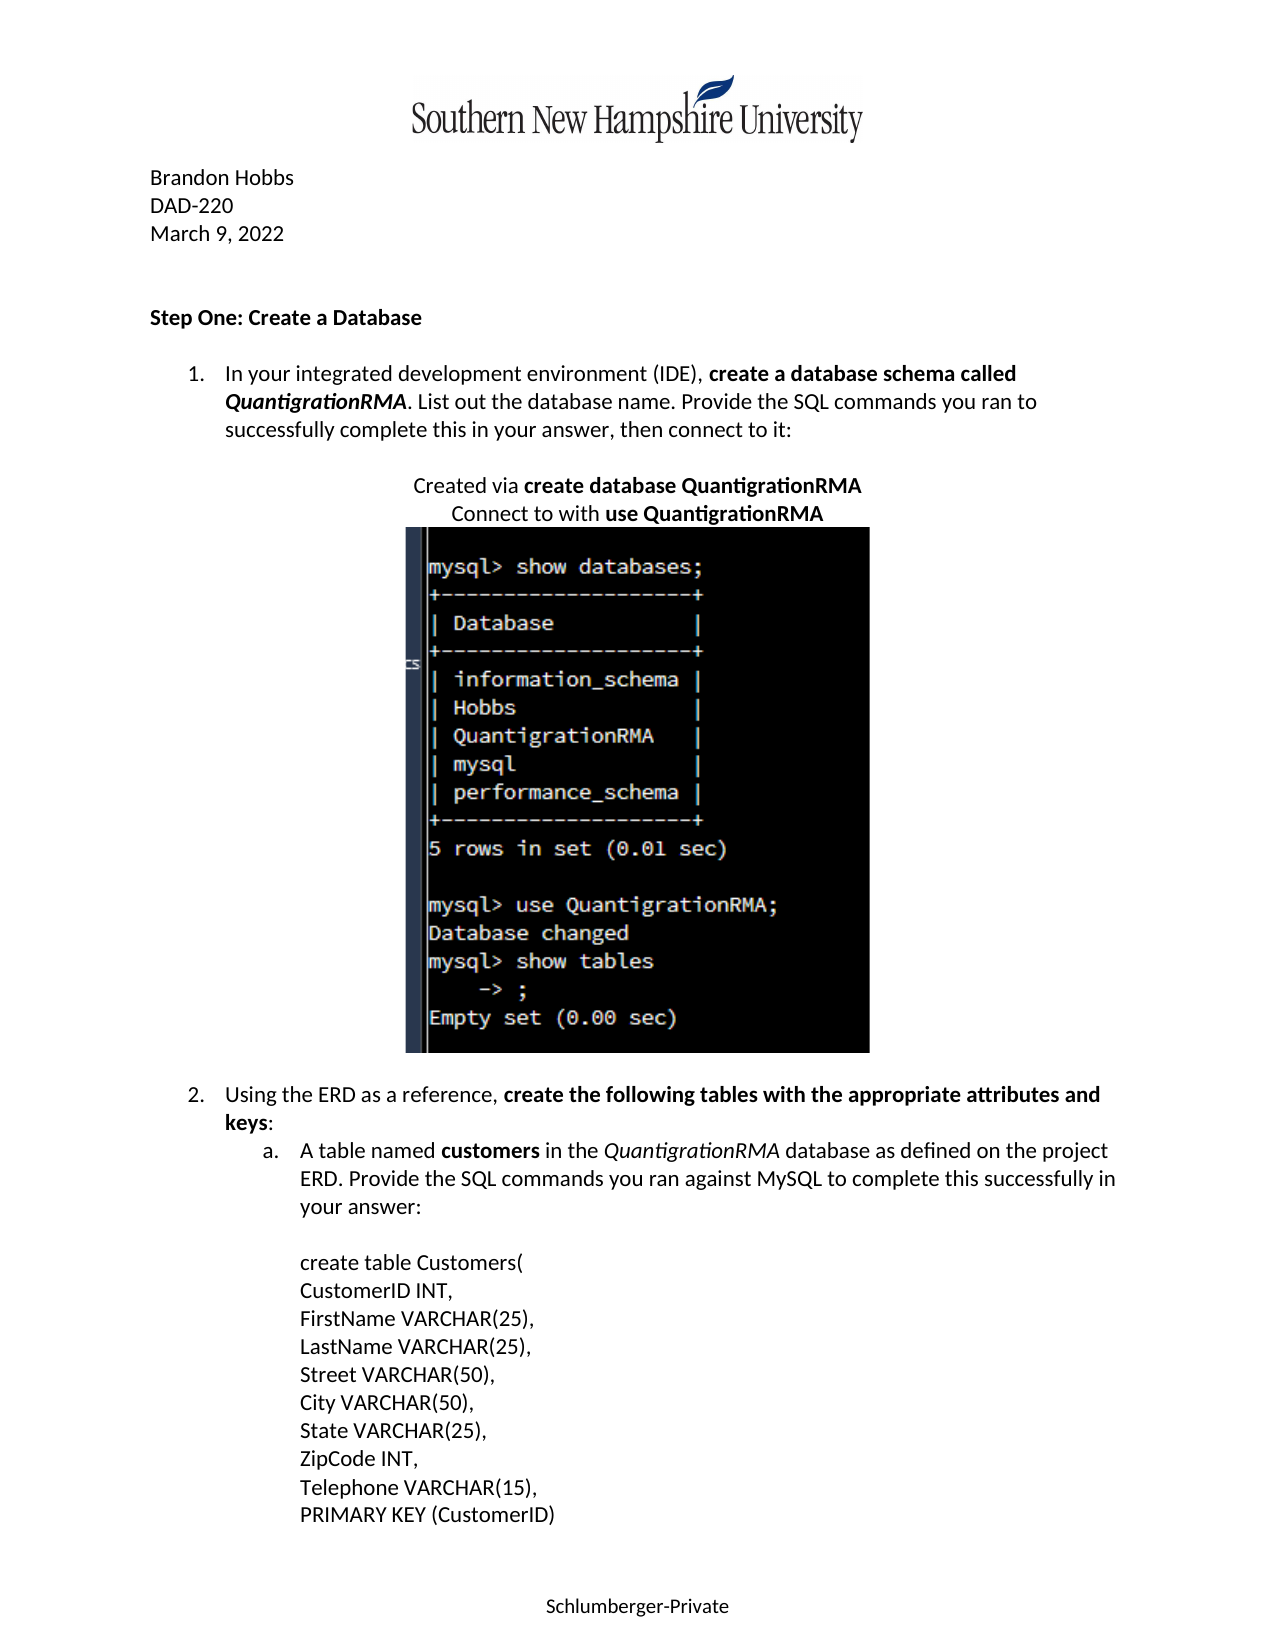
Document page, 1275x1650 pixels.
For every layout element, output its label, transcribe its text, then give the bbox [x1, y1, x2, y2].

text Brandon Hobbs [150, 163, 1125, 191]
picture [412, 75, 863, 143]
text March 9, 2022 [150, 219, 1125, 247]
text DAD-220 [150, 191, 1125, 219]
text State VARCHAR(25), [300, 1417, 1125, 1444]
text Street VARCHAR(50), [300, 1361, 1125, 1388]
text Created via create database QuantigrationRMA [150, 471, 1125, 499]
text LastName VARCHAR(25), [300, 1332, 1125, 1361]
text CustomerID INT, [300, 1276, 1125, 1304]
list A table named customers in the QuantigrationRMA database as defined on the project ERD. Provide the SQL commands you ran against MySQL to complete this successfully in your answer: [262, 1136, 1125, 1220]
picture [405, 527, 870, 1053]
text FirstName VARCHAR(25), [300, 1304, 1125, 1332]
text Telephone VARCHAR(15), [300, 1473, 1125, 1501]
text ZipCode INT, [300, 1444, 1125, 1473]
text create table Customers( [300, 1248, 1125, 1276]
text City VARCHAR(50), [300, 1388, 1125, 1417]
list In your integrated development environment (IDE), create a database schema called QuantigrationRMA. List out the database name. Provide the SQL commands you ran to successfully complete this in your answer, then connect to it: [187, 359, 1125, 443]
text PRIMARY KEY (CustomerID) [300, 1501, 1125, 1529]
list Using the ERD as a reference, create the following tables with the appropriate attributes and keys: [187, 1080, 1125, 1136]
subtitle Step One: Create a Database [150, 303, 1125, 331]
